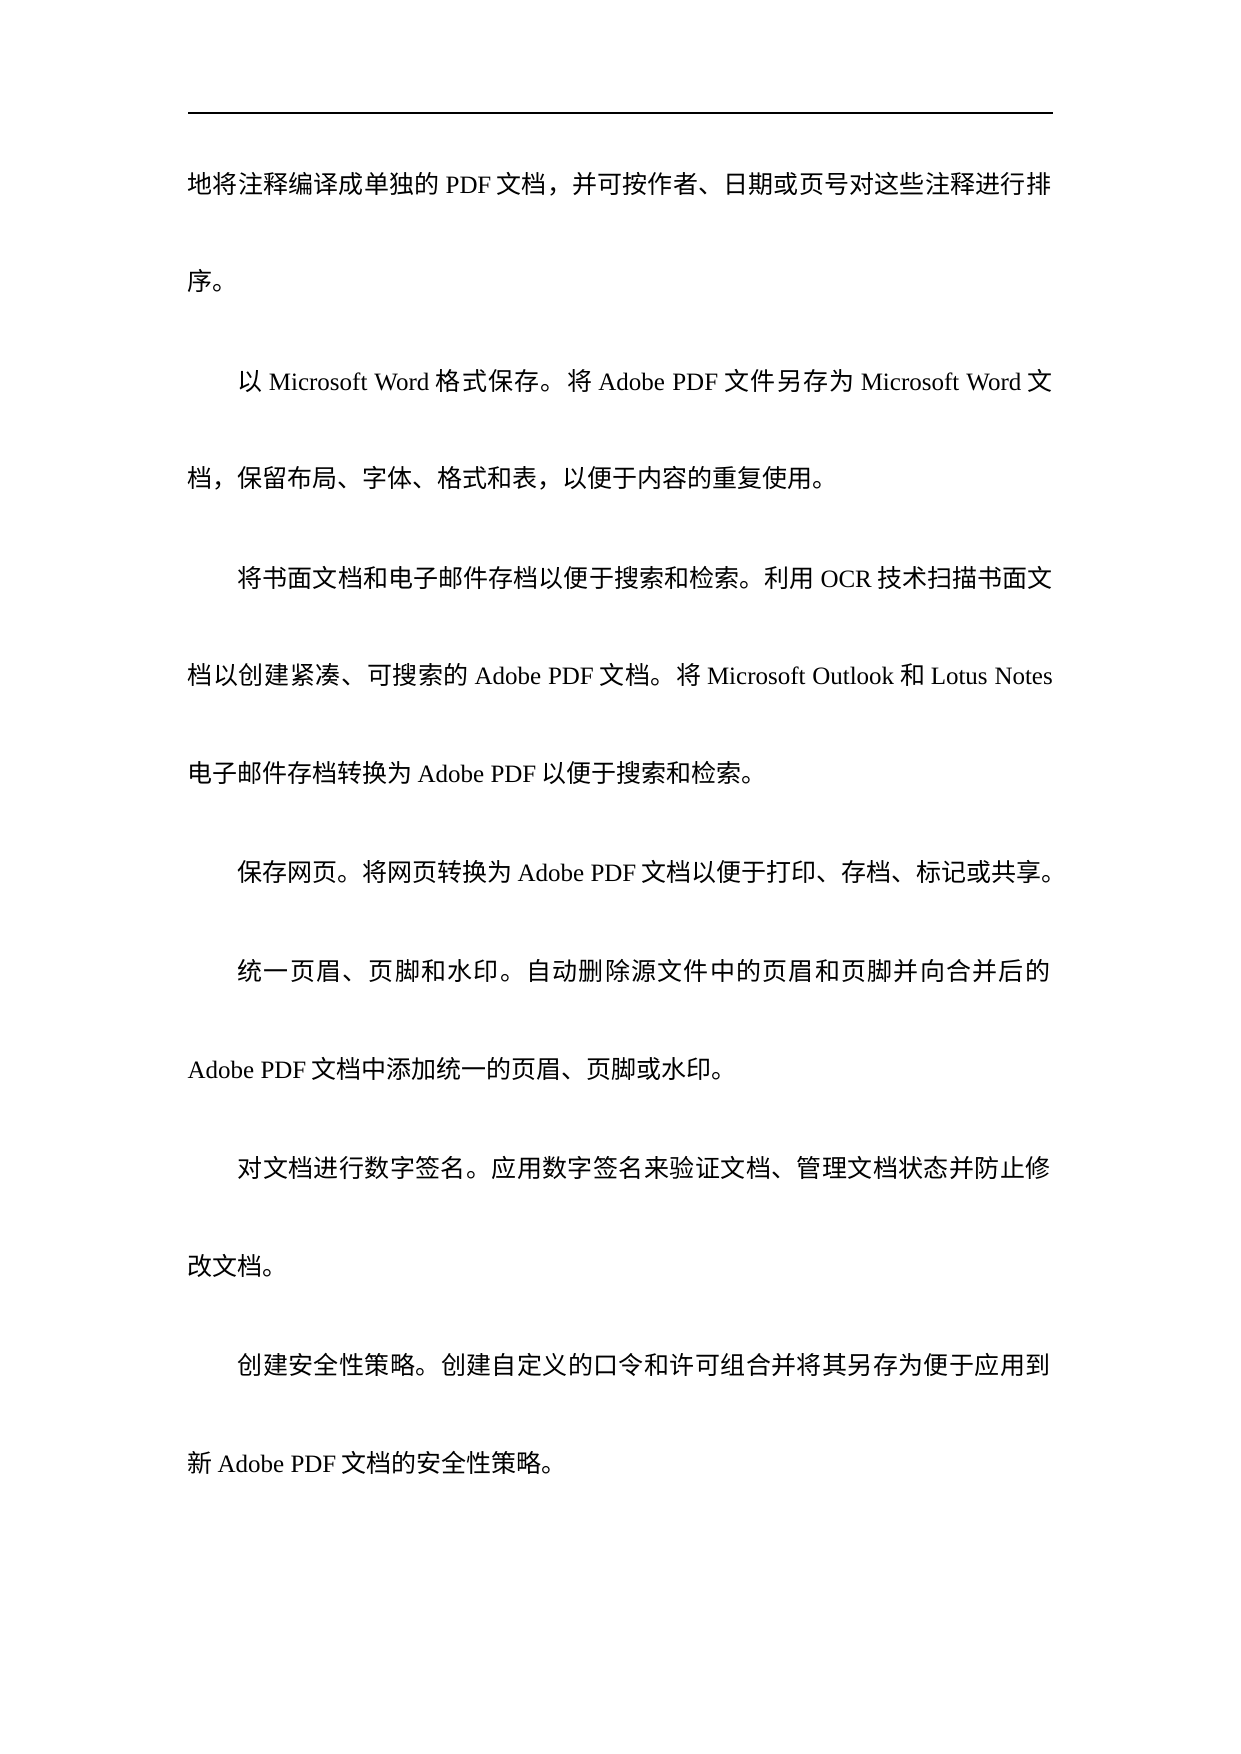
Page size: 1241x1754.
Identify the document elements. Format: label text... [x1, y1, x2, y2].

text 创建安全性策略。创建自定义的口令和许可组合并将其另存为便于应用到新Adobe PDF文档的安全性策略。 [187, 1331, 1053, 1494]
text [187, 150, 1053, 312]
text 以Microsoft Word格式保存。将Adobe PDF文件另存为Microsoft Word文档，保留布局、字体、格式和表，以便于内容的重复使用。 [187, 347, 1053, 509]
text 将书面文档和电子邮件存档以便于搜索和检索。利用OCR技术扫描书面文档以创建紧凑、可搜索的Adobe PDF文档。将Microsoft Outlook和Lotus Notes电子邮件存档转换为Adobe PDF以便于搜索和检索。 [187, 544, 1053, 804]
text 统一页眉、页脚和水印。自动删除源文件中的页眉和页脚并向合并后的Adobe PDF文档中添加统一的页眉、页脚或水印。 [187, 937, 1053, 1100]
text 对文档进行数字签名。应用数字签名来验证文档、管理文档状态并防止修改文档。 [187, 1134, 1053, 1297]
text 保存网页。将网页转换为Adobe PDF文档以便于打印、存档、标记或共享。 [187, 838, 1053, 903]
